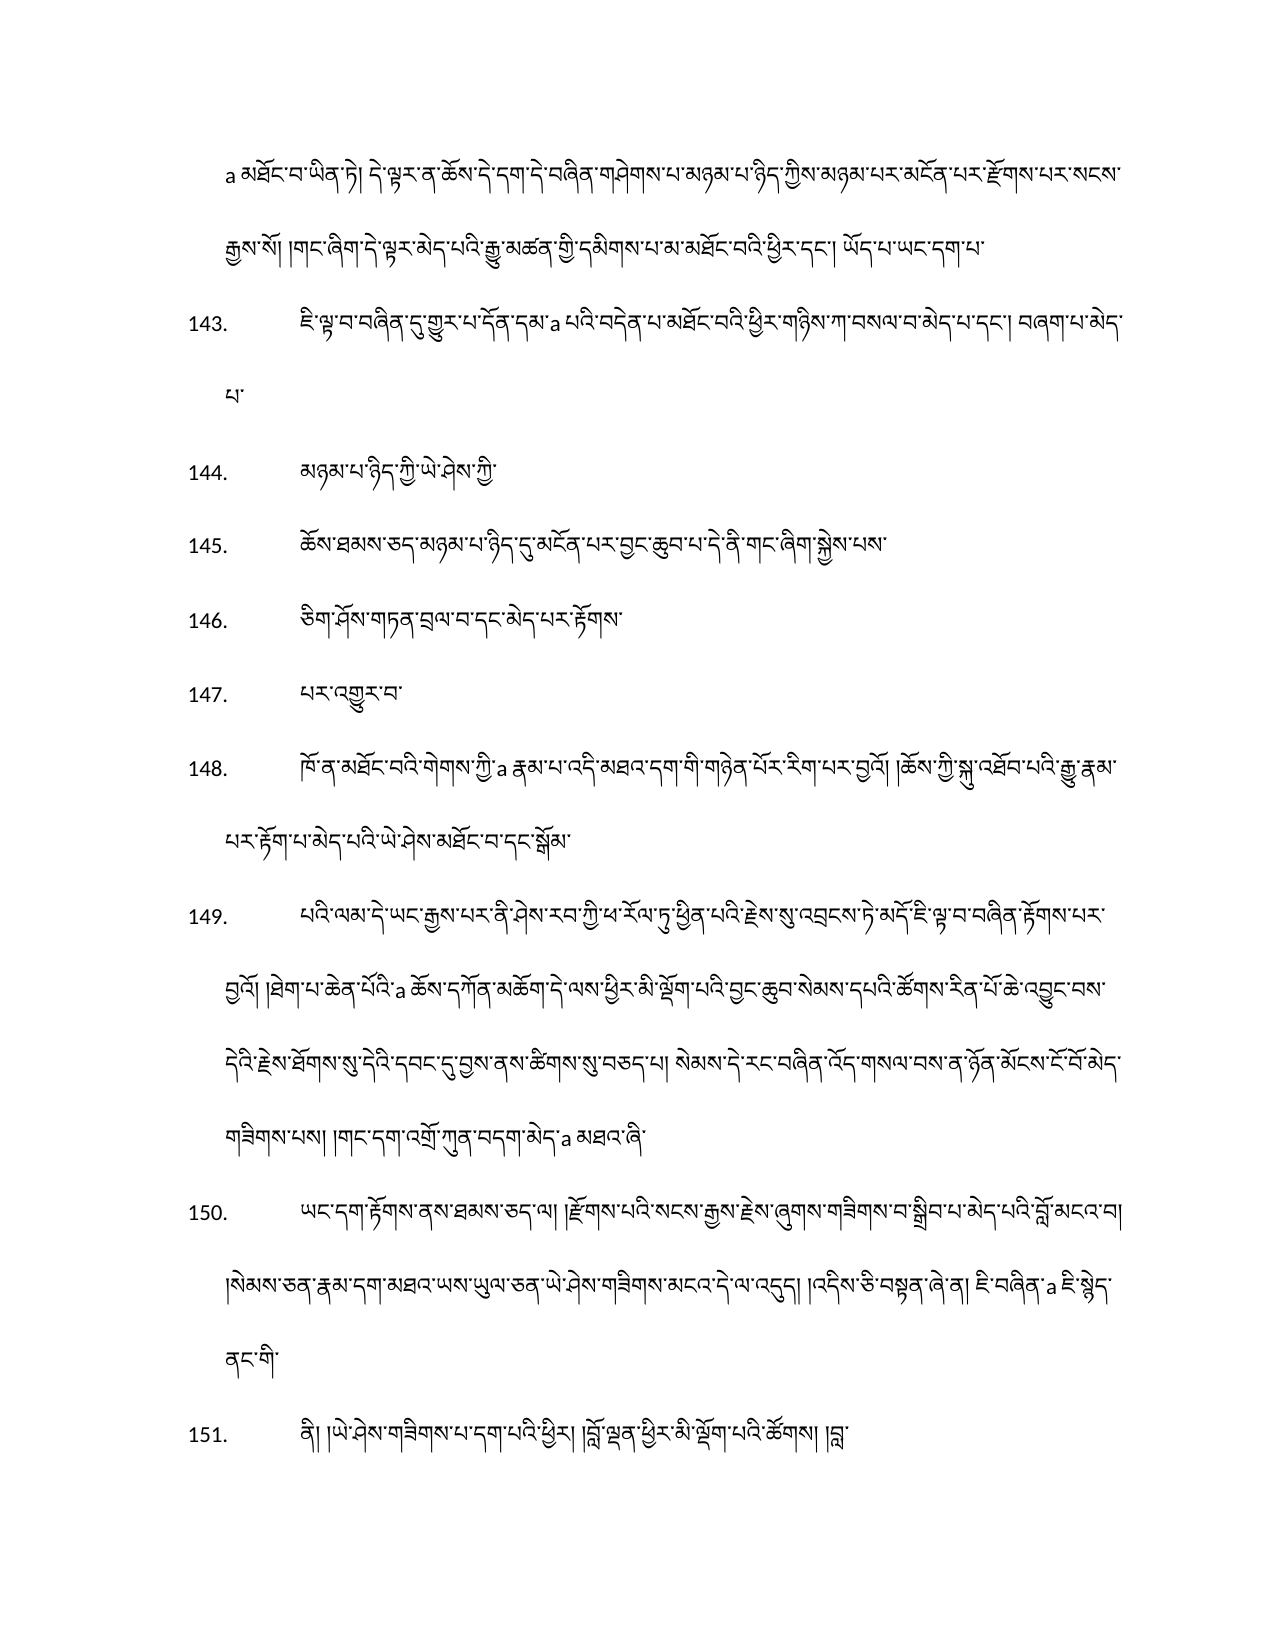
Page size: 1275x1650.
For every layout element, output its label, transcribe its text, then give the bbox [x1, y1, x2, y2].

list པར་འགྱུར་བ་ [187, 668, 1125, 733]
list ཅིག་ཤོས་གཏན་བྲལ་བ་དང་མེད་པར་རྟོགས་ [187, 594, 1125, 659]
list ཁོ་ན་མཐོང་བའི་གེགས་ཀྱི་aརྣམ་པ་འདི་མཐའ་དག་གི་གཉེན་པོར་རིག་པར་བྱའོ། །ཆོས་ཀྱི་སྐུ་འཐོབ་པའི་རྒྱུ་རྣམ་པར་རྟོག་པ་མེད་པའི་ཡེ་ཤེས་མཐོང་བ་དང་སྒོམ་ [187, 742, 1125, 881]
list ཇི་ལྟ་བ་བཞིན་དུ་གྱུར་པ་དོན་དམ་aཔའི་བདེན་པ་མཐོང་བའི་ཕྱིར་གཉིས་ཀ་བསལ་བ་མེད་པ་དང༌། བཞག་པ་མེད་པ་ [187, 298, 1125, 437]
list པའི་ལམ་དེ་ཡང་རྒྱས་པར་ནི་ཤེས་རབ་ཀྱི་ཕ་རོལ་ཏུ་ཕྱིན་པའི་རྗེས་སུ་འབྲངས་ཏེ་མདོ་ཇི་ལྟ་བ་བཞིན་རྟོགས་པར་བྱའོ། །ཐེག་པ་ཆེན་པོའི་aཆོས་དཀོན་མཆོག་དེ་ལས་ཕྱིར་མི་ལྡོག་པའི་བྱང་ཆུབ་སེམས་དཔའི་ཚོགས་རིན་པོ་ཆེ་འབྱུང་བས་དེའི་རྗེས་ཐོགས་སུ་དེའི་དབང་དུ་བྱས་ནས་ཚིགས་སུ་བཅད་པ། སེམས་དེ་རང་བཞིན་འོད་གསལ་བས་ན་ཉོན་མོངས་ངོ་བོ་མེད་གཟིགས་པས། །གང་དག་འགྲོ་ཀུན་བདག་མེད་aམཐའ་ཞི་ [187, 891, 1125, 1177]
list ཡང་དག་རྟོགས་ནས་ཐམས་ཅད་ལ། །རྫོགས་པའི་སངས་རྒྱས་རྗེས་ཞུགས་གཟིགས་བ་སྒྲིབ་པ་མེད་པའི་བློ་མངའ་བ། །སེམས་ཅན་རྣམ་དག་མཐའ་ཡས་ཡུལ་ཅན་ཡེ་ཤེས་གཟིགས་མངའ་དེ་ལ་འདུད། །འདིས་ཅི་བསྟན་ཞེ་ན། ཇི་བཞིན་aཇི་སྙེད་ནང་གི་ [187, 1187, 1125, 1399]
list ནི། །ཡེ་ཤེས་གཟིགས་པ་དག་པའི་ཕྱིར། །བློ་ལྡན་ཕྱིར་མི་ལྡོག་པའི་ཚོགས། །བླ་ [187, 1409, 1125, 1473]
list ཆོས་ཐམས་ཅད་མཉམ་པ་ཉིད་དུ་མངོན་པར་བྱང་ཆུབ་པ་དེ་ནི་གང་ཞིག་སྐྱེས་པས་ [187, 520, 1125, 585]
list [187, 150, 1125, 288]
list མཉམ་པ་ཉིད་ཀྱི་ཡེ་ཤེས་ཀྱི་ [187, 446, 1125, 511]
